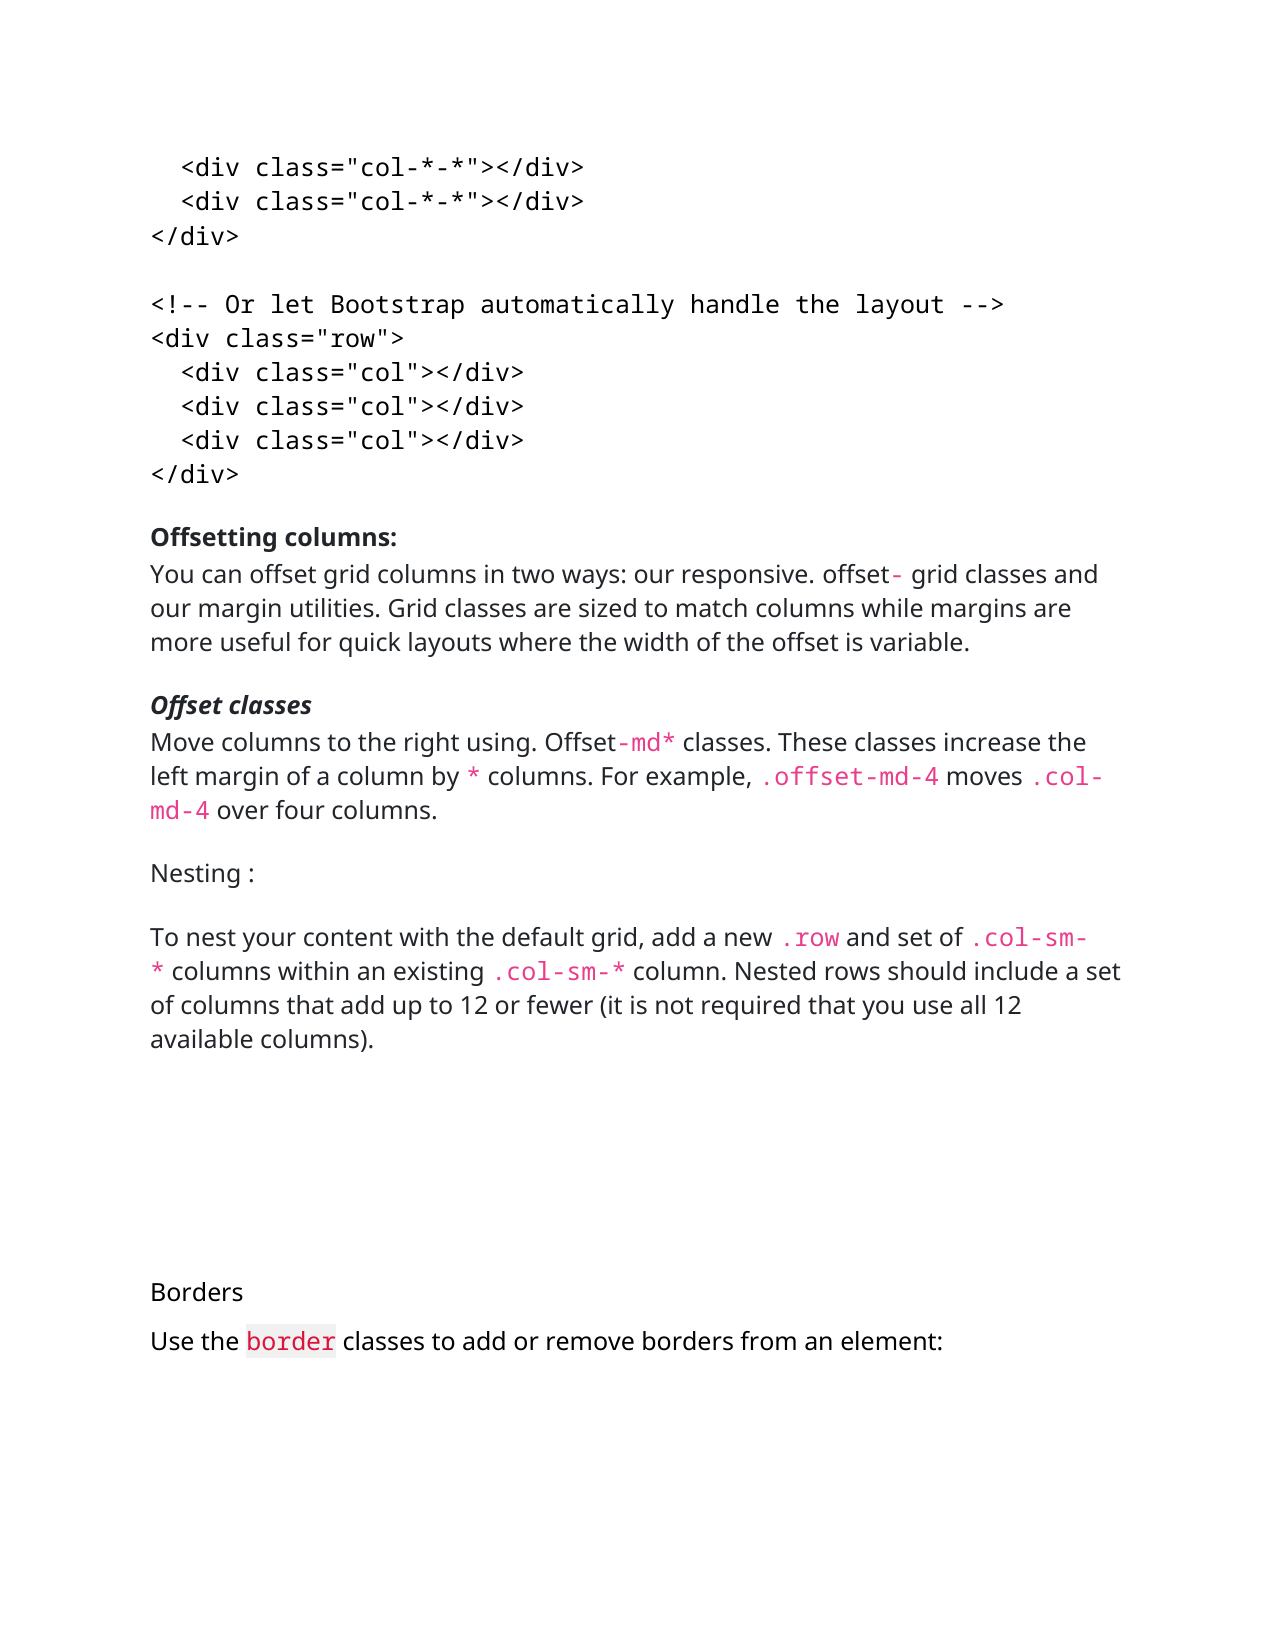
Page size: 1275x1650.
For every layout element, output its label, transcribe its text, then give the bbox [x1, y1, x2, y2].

subtitle Offsetting columns: [150, 520, 1125, 554]
text Use the border classes to add or remove borders from an element: [336, 1324, 1125, 1358]
subtitle Nesting : [150, 856, 1125, 890]
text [150, 150, 1125, 491]
subtitle Borders [150, 1274, 1125, 1308]
text Move columns to the right using. Offset-md* classes. These classes increase the left margin of a column by * columns. For example, .offset-md-4 moves .col-md-4 over four columns. [150, 725, 1125, 827]
text To nest your content with the default grid, add a new .row and set of .col-sm-* columns within an existing .col-sm-* column. Nested rows should include a set of columns that add up to 12 or fewer (it is not required that you use all 12 available columns). [150, 919, 1125, 1056]
subtitle Offset classes [150, 688, 1125, 722]
text You can offset grid columns in two ways: our responsive. offset- grid classes and our margin utilities. Grid classes are sized to match columns while margins are more useful for quick layouts where the width of the offset is variable. [150, 557, 1125, 659]
